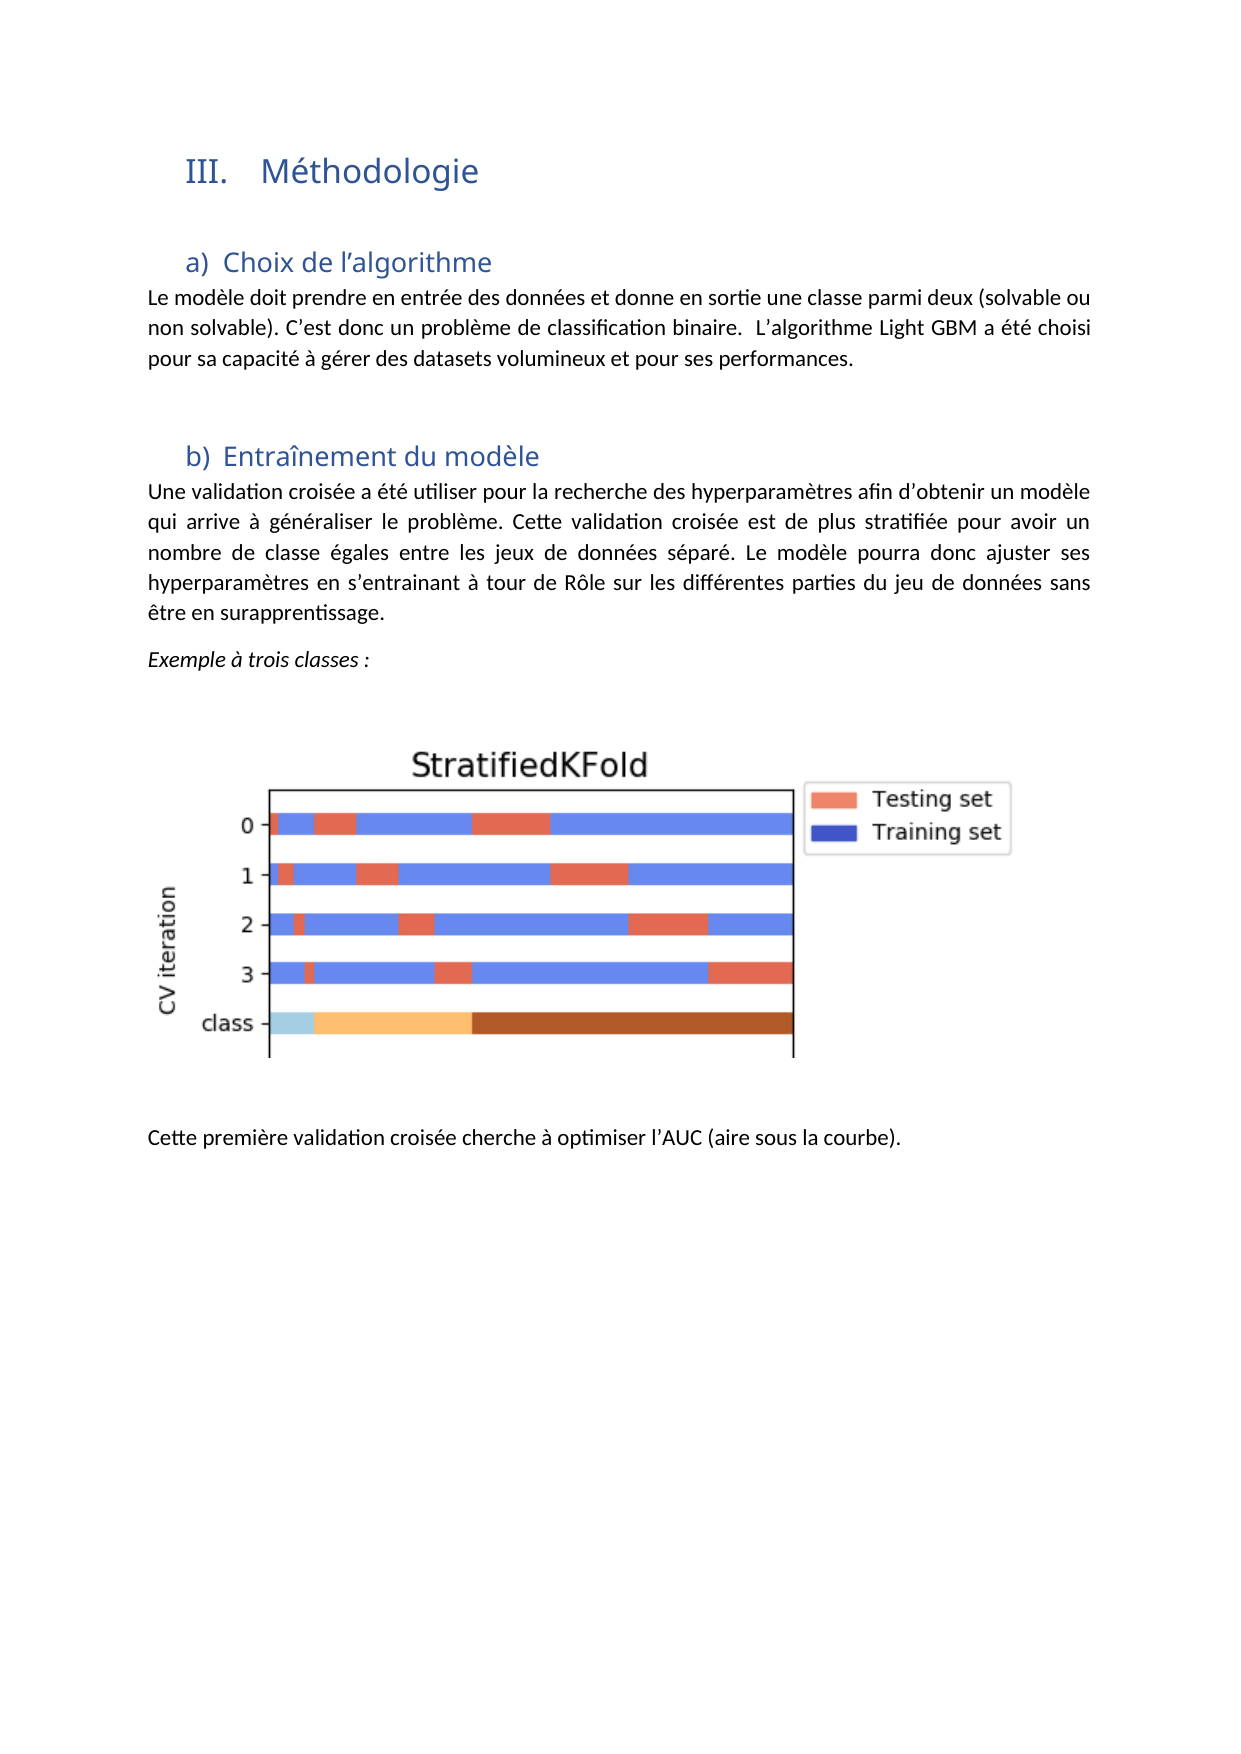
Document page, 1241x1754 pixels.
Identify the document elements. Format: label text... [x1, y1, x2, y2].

subtitle Entraînement du modèle [185, 437, 1093, 474]
text Cette première validation croisée cherche à optimiser l’AUC (aire sous la courbe). [148, 1123, 1093, 1151]
picture [147, 738, 1026, 1058]
text Une validation croisée a été utiliser pour la recherche des hyperparamètres afin d’obtenir un modèle qui arrive à généraliser le problème. Cette validation croisée est de plus stratifiée pour avoir un nombre de classe égales entre les jeux de données séparé. Le modèle pourra donc ajuster ses hyperparamètres en s’entrainant à tour de Rôle sur les différentes parties du jeu de données sans être en surapprentissage. [148, 477, 1093, 626]
text Le modèle doit prendre en entrée des données et donne en sortie une classe parmi deux (solvable ou non solvable). C’est donc un problème de classification binaire. L’algorithme Light GBM a été choisi pour sa capacité à gérer des datasets volumineux et pour ses performances. [148, 283, 1093, 372]
text Exemple à trois classes : [148, 645, 1093, 673]
subtitle Choix de l’algorithme [185, 243, 1093, 280]
subtitle Méthodologie [185, 148, 1093, 193]
